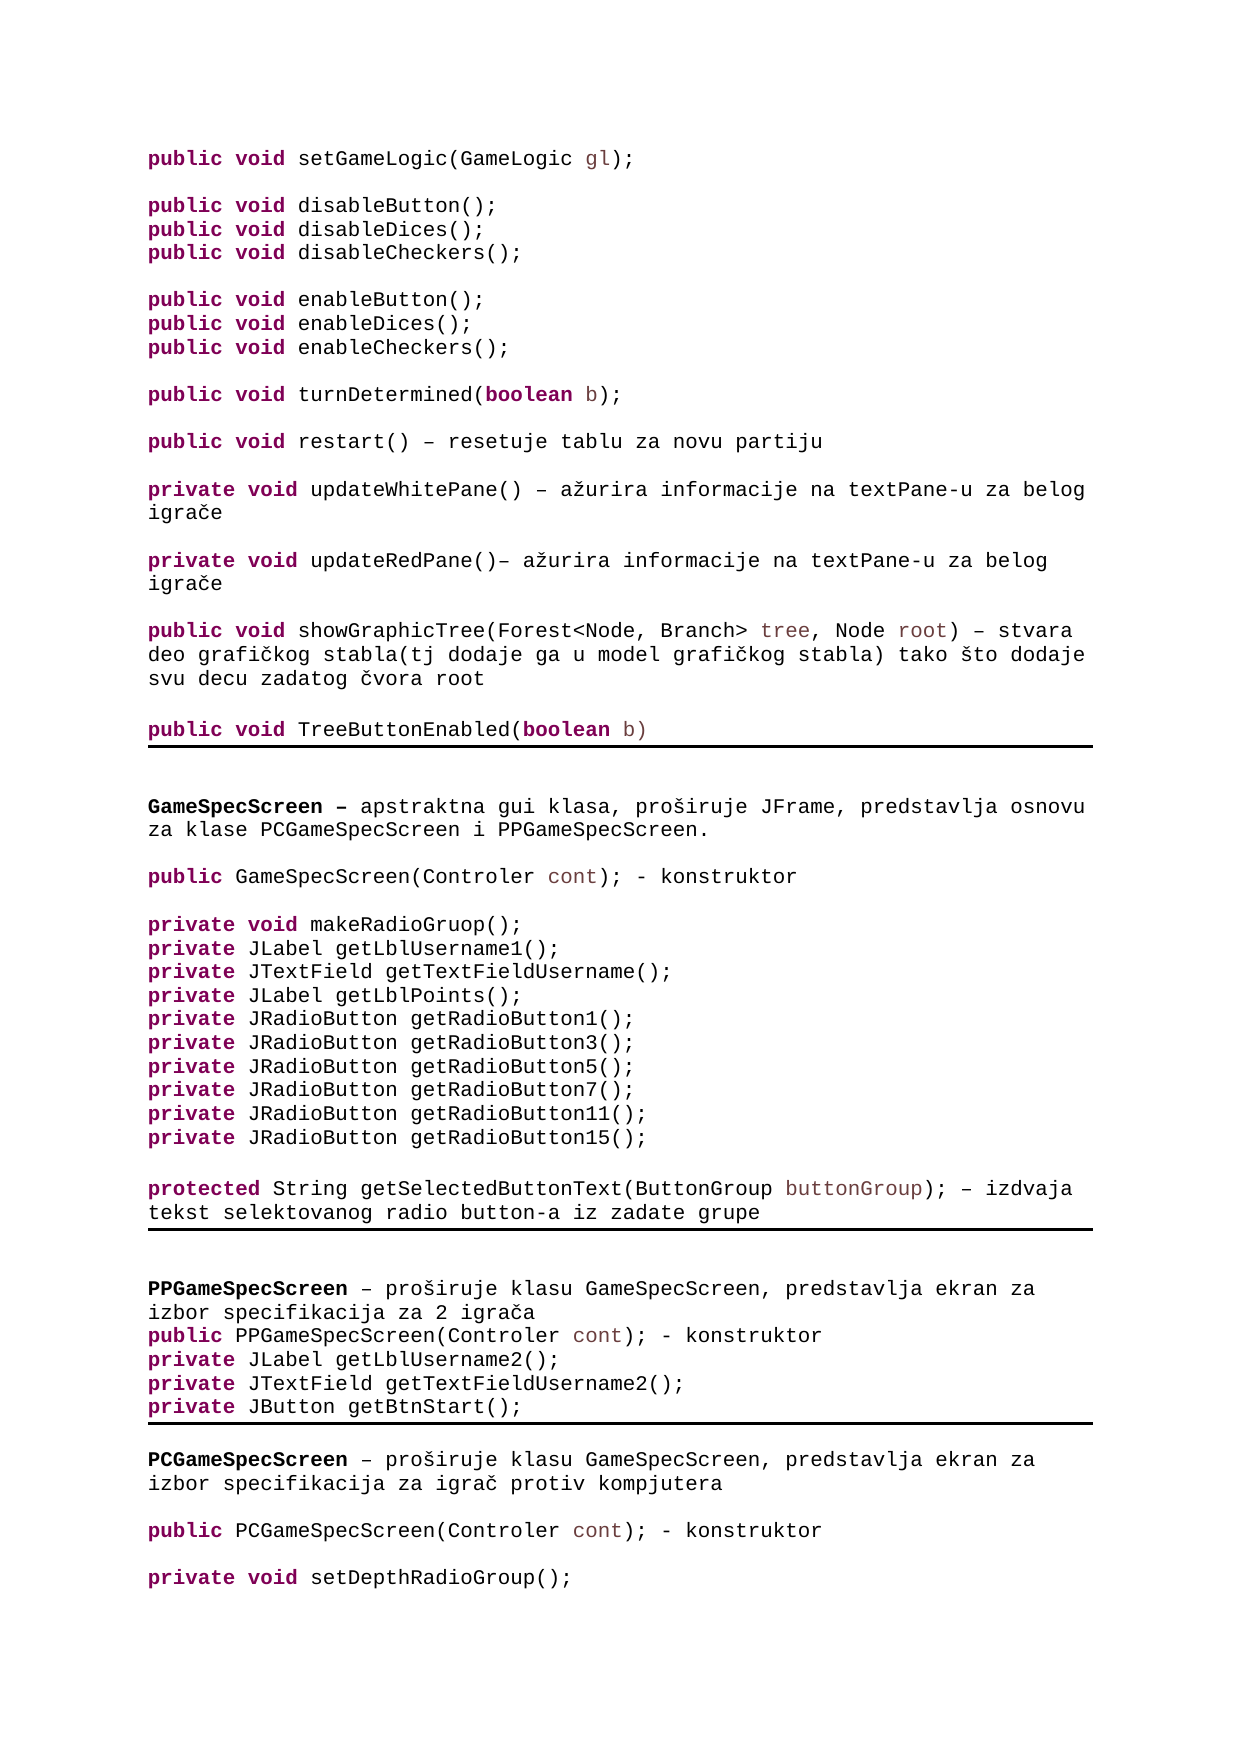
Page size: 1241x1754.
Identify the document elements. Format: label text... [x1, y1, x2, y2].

text public void enableCheckers(); [148, 337, 1093, 360]
text private JLabel getLblUsername1(); [148, 937, 1093, 961]
text public void turnDetermined(boolean b); [148, 384, 1093, 408]
text protected String getSelectedButtonText(ButtonGroup buttonGroup); – izdvaja tekst selektovanog radio button-a iz zadate grupe [148, 1178, 1093, 1228]
text public void disableButton(); [148, 195, 1093, 218]
text public PCGameSpecScreen(Controler cont); - konstruktor [148, 1520, 1093, 1543]
text private JRadioButton getRadioButton11(); [148, 1103, 1093, 1127]
text private JTextField getTextFieldUsername2(); [148, 1373, 1093, 1396]
text private void setDepthRadioGroup(); [148, 1567, 1093, 1591]
text public void setGameLogic(GameLogic gl); [148, 148, 1093, 171]
text private JRadioButton getRadioButton3(); [148, 1032, 1093, 1056]
text PPGameSpecScreen – proširuje klasu GameSpecScreen, predstavlja ekran za izbor specifikacija za 2 igrača [148, 1278, 1093, 1325]
text private void updateRedPane()– ažurira informacije na textPane-u za belog igrače [148, 549, 1093, 597]
text public PPGameSpecScreen(Controler cont); - konstruktor [148, 1325, 1093, 1349]
text private void makeRadioGruop(); [148, 914, 1093, 937]
text public void enableDices(); [148, 313, 1093, 337]
text public void TreeButtonEnabled(boolean b) [148, 719, 1093, 745]
text private JLabel getLblUsername2(); [148, 1349, 1093, 1373]
text public GameSpecScreen(Controler cont); - konstruktor [148, 867, 1093, 890]
text private JRadioButton getRadioButton7(); [148, 1079, 1093, 1103]
text private JRadioButton getRadioButton1(); [148, 1008, 1093, 1032]
text private JLabel getLblPoints(); [148, 985, 1093, 1008]
text private JRadioButton getRadioButton15(); [148, 1127, 1093, 1150]
text public void disableCheckers(); [148, 242, 1093, 266]
text private JButton getBtnStart(); [148, 1396, 1093, 1422]
text public void restart() – resetuje tablu za novu partiju [148, 431, 1093, 455]
text PCGameSpecScreen – proširuje klasu GameSpecScreen, predstavlja ekran za izbor specifikacija za igrač protiv kompjutera [148, 1449, 1093, 1496]
text public void showGraphicTree(Forest<Node, Branch> tree, Node root) – stvara deo grafičkog stabla(tj dodaje ga u model grafičkog stabla) tako što dodaje svu decu zadatog čvora root [148, 621, 1093, 691]
text GameSpecScreen – apstraktna gui klasa, proširuje JFrame, predstavlja osnovu za klase PCGameSpecScreen i PPGameSpecScreen. [148, 796, 1093, 843]
text public void disableDices(); [148, 218, 1093, 242]
text public void enableButton(); [148, 289, 1093, 313]
text private void updateWhitePane() – ažurira informacije na textPane-u za belog igrače [148, 479, 1093, 526]
text private JTextField getTextFieldUsername(); [148, 961, 1093, 985]
text private JRadioButton getRadioButton5(); [148, 1056, 1093, 1079]
